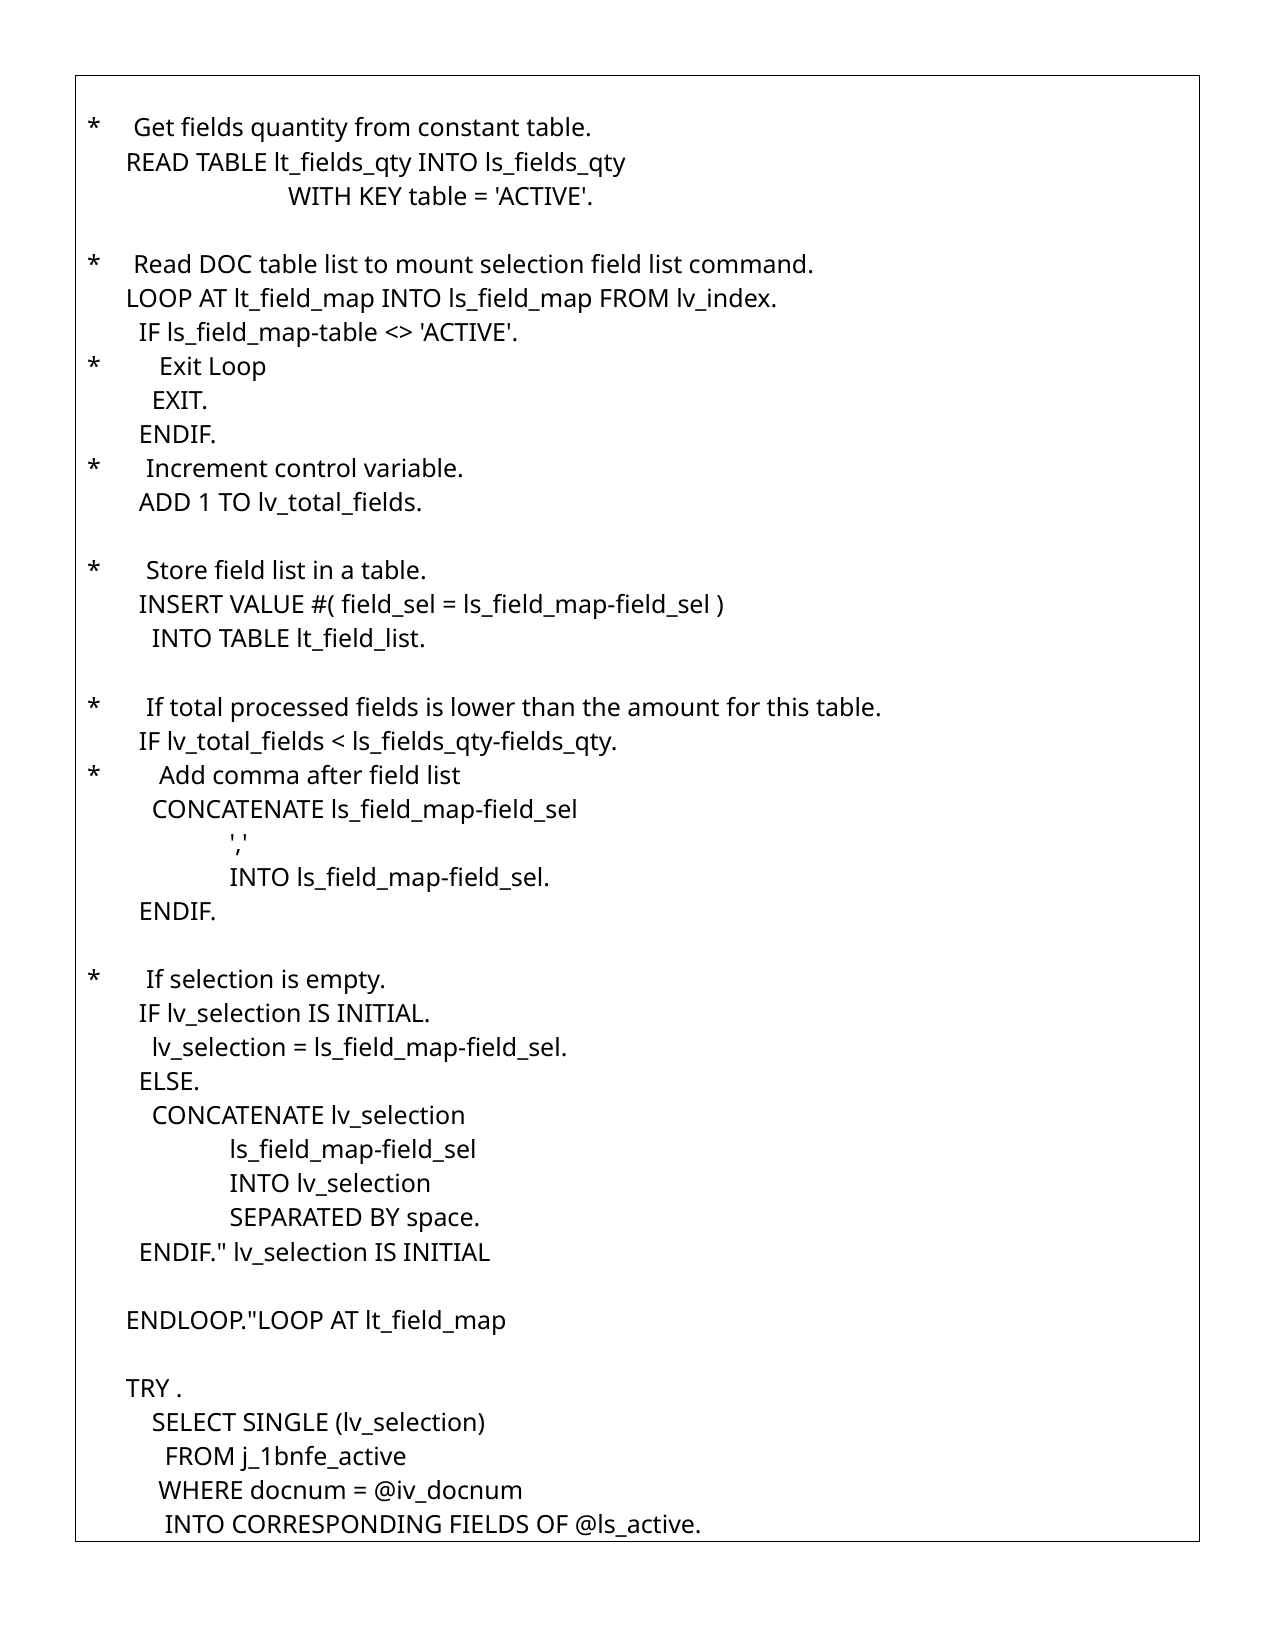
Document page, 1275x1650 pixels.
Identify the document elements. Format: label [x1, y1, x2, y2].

table_cell [76, 76, 1199, 1541]
